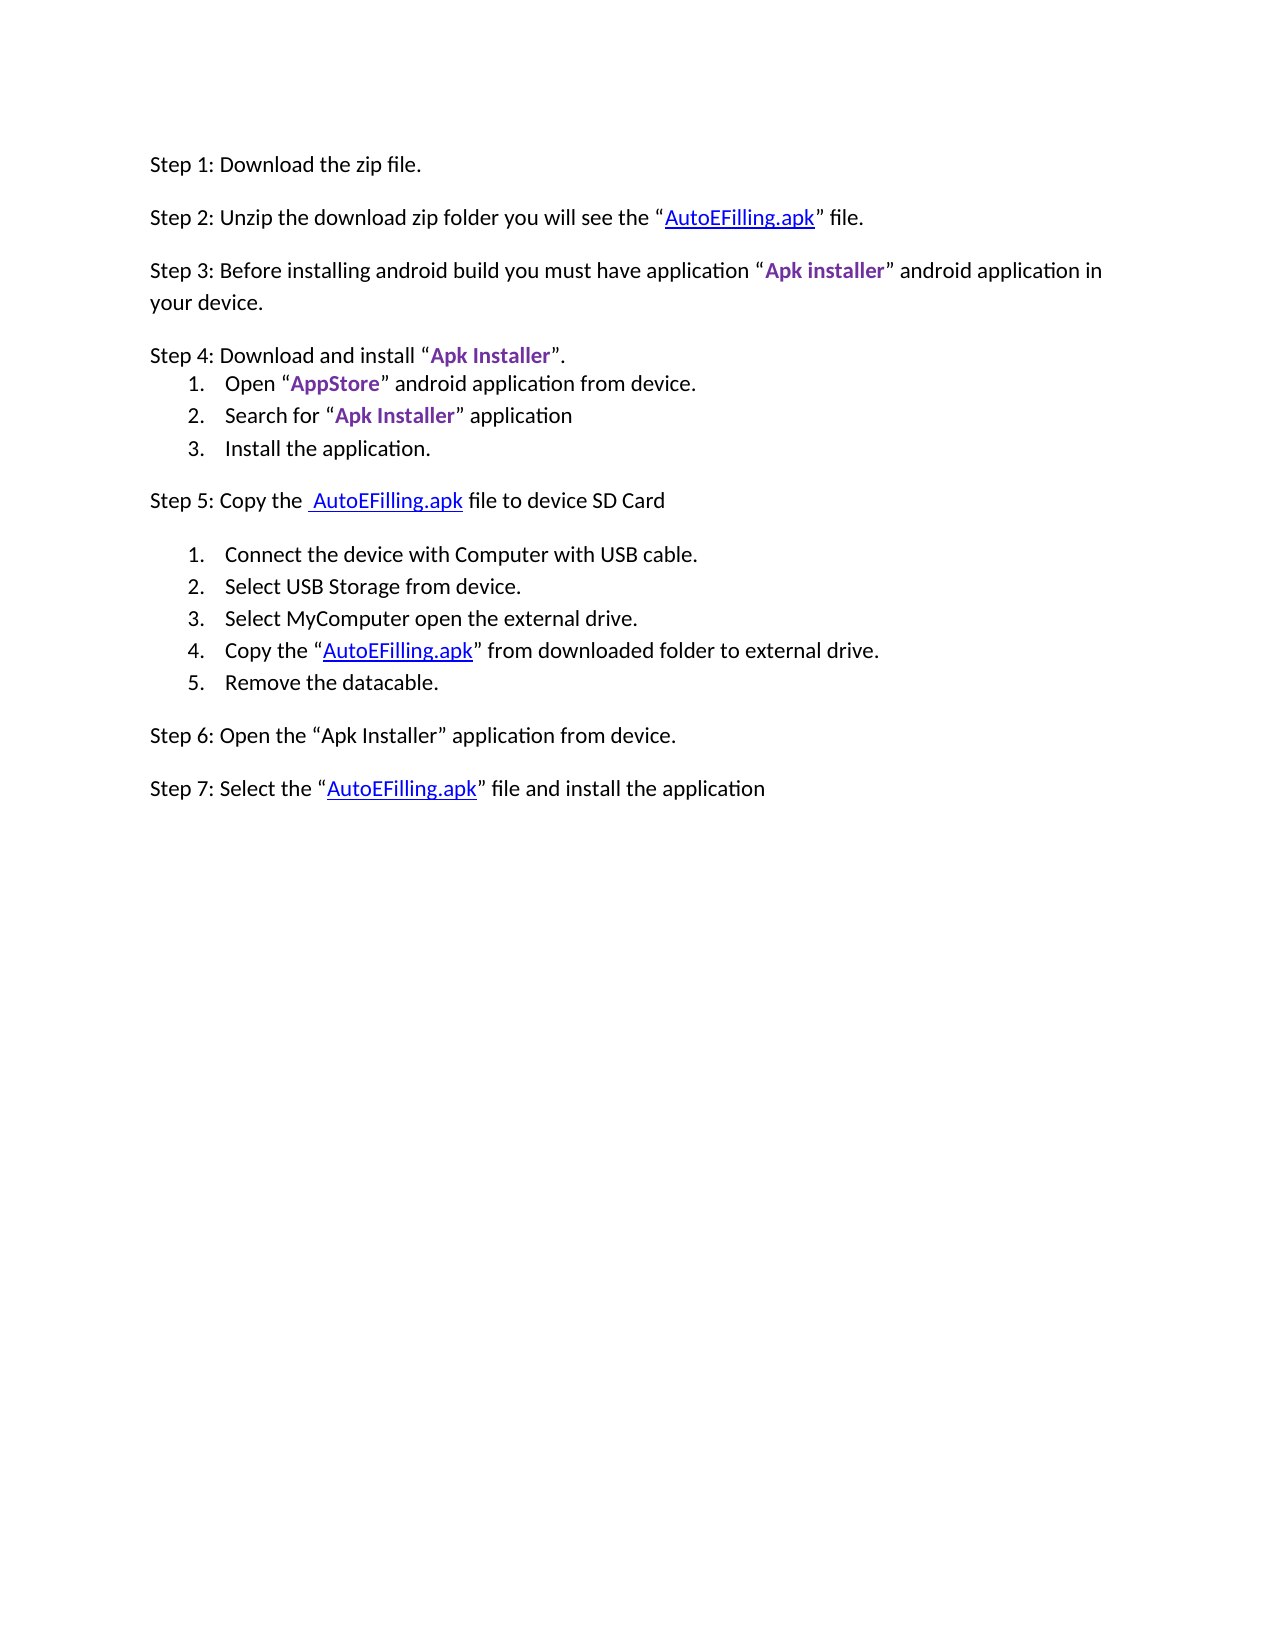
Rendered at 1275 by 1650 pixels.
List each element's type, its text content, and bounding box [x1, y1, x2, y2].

list Search for “Apk Installer” application [187, 401, 1125, 429]
list Copy the “AutoEFilling.apk” from downloaded folder to external drive. [187, 636, 1125, 664]
text Step 7: Select the “AutoEFilling.apk” file and install the application [150, 774, 1125, 802]
list Connect the device with Computer with USB cable. [187, 540, 1125, 568]
text Step 6: Open the “Apk Installer” application from device. [150, 721, 1125, 749]
text Step 1: Download the zip file. [150, 150, 1125, 178]
list Select MyComputer open the external drive. [187, 604, 1125, 632]
list Remove the datacable. [187, 668, 1125, 696]
list Open “AppStore” android application from device. [187, 369, 1125, 397]
list Select USB Storage from device. [187, 572, 1125, 600]
list Install the application. [187, 434, 1125, 462]
text Step 5: Copy the AutoEFilling.apk file to device SD Card [150, 487, 1125, 515]
text Step 3: Before installing android build you must have application “Apk installer” android application in your device. [150, 256, 1125, 316]
text Step 4: Download and install “Apk Installer”. [150, 341, 1125, 369]
text Step 2: Unzip the download zip folder you will see the “AutoEFilling.apk” file. [150, 203, 1125, 231]
